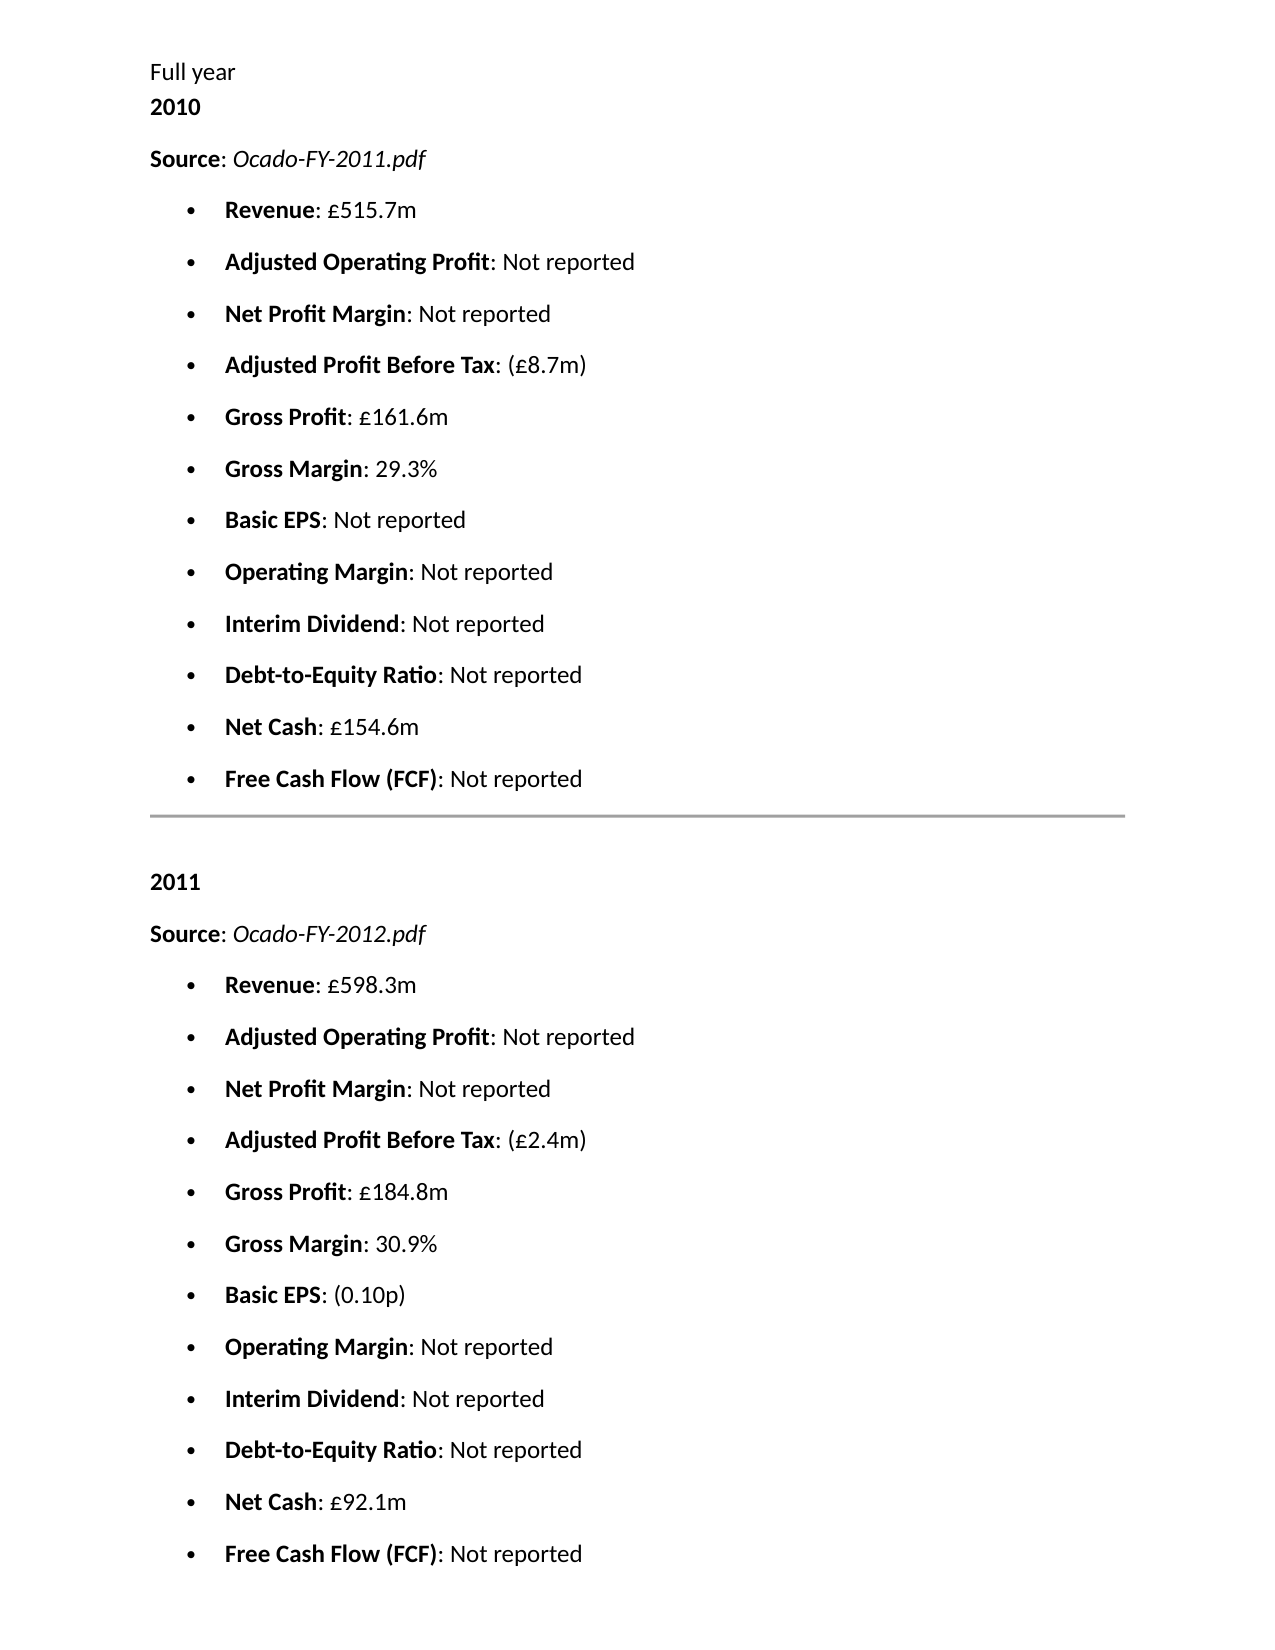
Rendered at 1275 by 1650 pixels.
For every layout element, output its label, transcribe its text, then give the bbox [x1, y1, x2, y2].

list Operating Margin: Not reported [187, 556, 1125, 587]
list Gross Profit: £184.8m [187, 1176, 1125, 1207]
list Adjusted Operating Profit: Not reported [187, 1021, 1125, 1052]
list Adjusted Profit Before Tax: (£2.4m) [187, 1124, 1125, 1155]
list Basic EPS: (0.10p) [187, 1279, 1125, 1310]
text 2011 [150, 866, 1125, 897]
list Debt-to-Equity Ratio: Not reported [187, 1434, 1125, 1465]
list Gross Margin: 29.3% [187, 453, 1125, 483]
text Source: Ocado-FY-2011.pdf [150, 143, 1125, 173]
text Full year 2010 [150, 56, 1125, 122]
list Adjusted Operating Profit: Not reported [187, 246, 1125, 277]
list Operating Margin: Not reported [187, 1331, 1125, 1362]
list Basic EPS: Not reported [187, 504, 1125, 535]
list Revenue: £598.3m [187, 969, 1125, 1000]
list Interim Dividend: Not reported [187, 608, 1125, 638]
list Debt-to-Equity Ratio: Not reported [187, 659, 1125, 690]
text Source: Ocado-FY-2012.pdf [150, 918, 1125, 948]
list Interim Dividend: Not reported [187, 1383, 1125, 1413]
list Net Profit Margin: Not reported [187, 298, 1125, 328]
list Net Cash: £154.6m [187, 711, 1125, 742]
list Gross Margin: 30.9% [187, 1228, 1125, 1258]
list Net Cash: £92.1m [187, 1486, 1125, 1517]
list Free Cash Flow (FCF): Not reported [187, 763, 1125, 793]
list Net Profit Margin: Not reported [187, 1073, 1125, 1103]
list Gross Profit: £161.6m [187, 401, 1125, 432]
list Revenue: £515.7m [187, 194, 1125, 225]
list Free Cash Flow (FCF): Not reported [187, 1538, 1125, 1568]
list Adjusted Profit Before Tax: (£8.7m) [187, 349, 1125, 380]
